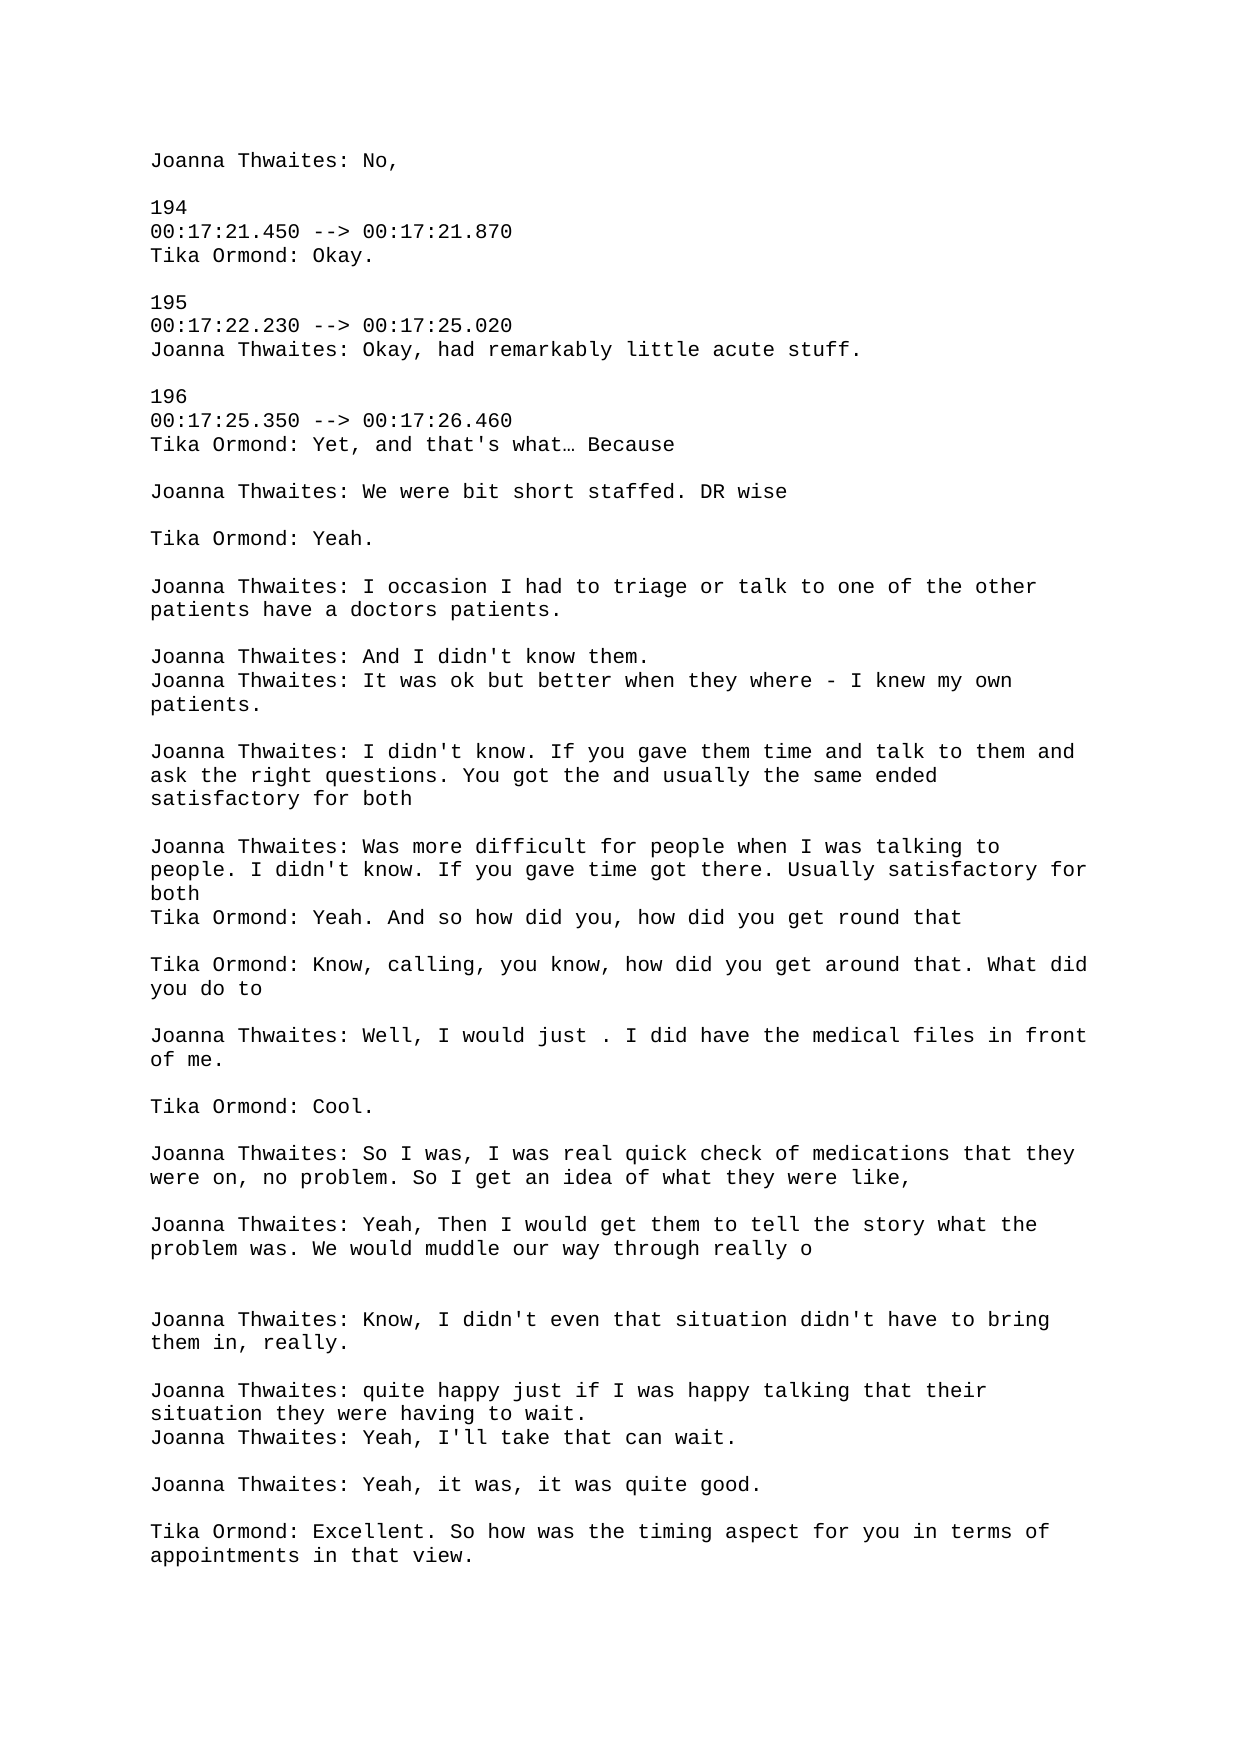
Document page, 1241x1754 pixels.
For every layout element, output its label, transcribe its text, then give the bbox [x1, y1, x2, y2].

text Joanna Thwaites: No, [150, 150, 1090, 174]
text Joanna Thwaites: I didn't know. If you gave them time and talk to them and ask the right questions. You got the and usually the same ended satisfactory for both [150, 741, 1090, 812]
text Joanna Thwaites: Yeah, it was, it was quite good. [150, 1474, 1090, 1498]
text Tika Ormond: Cool. [150, 1096, 1090, 1119]
text Tika Ormond: Okay. [150, 244, 1090, 268]
text 00:17:21.450 --> 00:17:21.870 [150, 221, 1090, 244]
text Joanna Thwaites: Was more difficult for people when I was talking to people. I didn't know. If you gave time got there. Usually satisfactory for both [150, 836, 1090, 907]
text Tika Ormond: Excellent. So how was the timing aspect for you in terms of appointments in that view. [150, 1521, 1090, 1569]
text Tika Ormond: Yeah. And so how did you, how did you get round that [150, 907, 1090, 930]
text 194 [150, 197, 1090, 221]
text 195 [150, 292, 1090, 316]
text Joanna Thwaites: So I was, I was real quick check of medications that they were on, no problem. So I get an idea of what they were like, [150, 1143, 1090, 1190]
text Joanna Thwaites: quite happy just if I was happy talking that their situation they were having to wait. [150, 1379, 1090, 1427]
text 00:17:25.350 --> 00:17:26.460 [150, 410, 1090, 434]
text Joanna Thwaites: Well, I would just . I did have the medical files in front of me. [150, 1025, 1090, 1072]
text Joanna Thwaites: Yeah, I'll take that can wait. [150, 1427, 1090, 1451]
text Joanna Thwaites: Okay, had remarkably little acute stuff. [150, 339, 1090, 363]
text Joanna Thwaites: I occasion I had to triage or talk to one of the other patients have a doctors patients. [150, 576, 1090, 623]
text Joanna Thwaites: And I didn't know them. [150, 647, 1090, 670]
text Tika Ormond: Know, calling, you know, how did you get around that. What did you do to [150, 954, 1090, 1001]
text Joanna Thwaites: Know, I didn't even that situation didn't have to bring them in, really. [150, 1309, 1090, 1356]
text Tika Ormond: Yet, and that's what… Because [150, 434, 1090, 457]
text Joanna Thwaites: We were bit short staffed. DR wise [150, 481, 1090, 505]
text Tika Ormond: Yeah. [150, 528, 1090, 552]
text Joanna Thwaites: It was ok but better when they where - I knew my own patients. [150, 670, 1090, 717]
text 00:17:22.230 --> 00:17:25.020 [150, 316, 1090, 339]
text Joanna Thwaites: Yeah, Then I would get them to tell the story what the problem was. We would muddle our way through really o [150, 1214, 1090, 1261]
text 196 [150, 386, 1090, 410]
